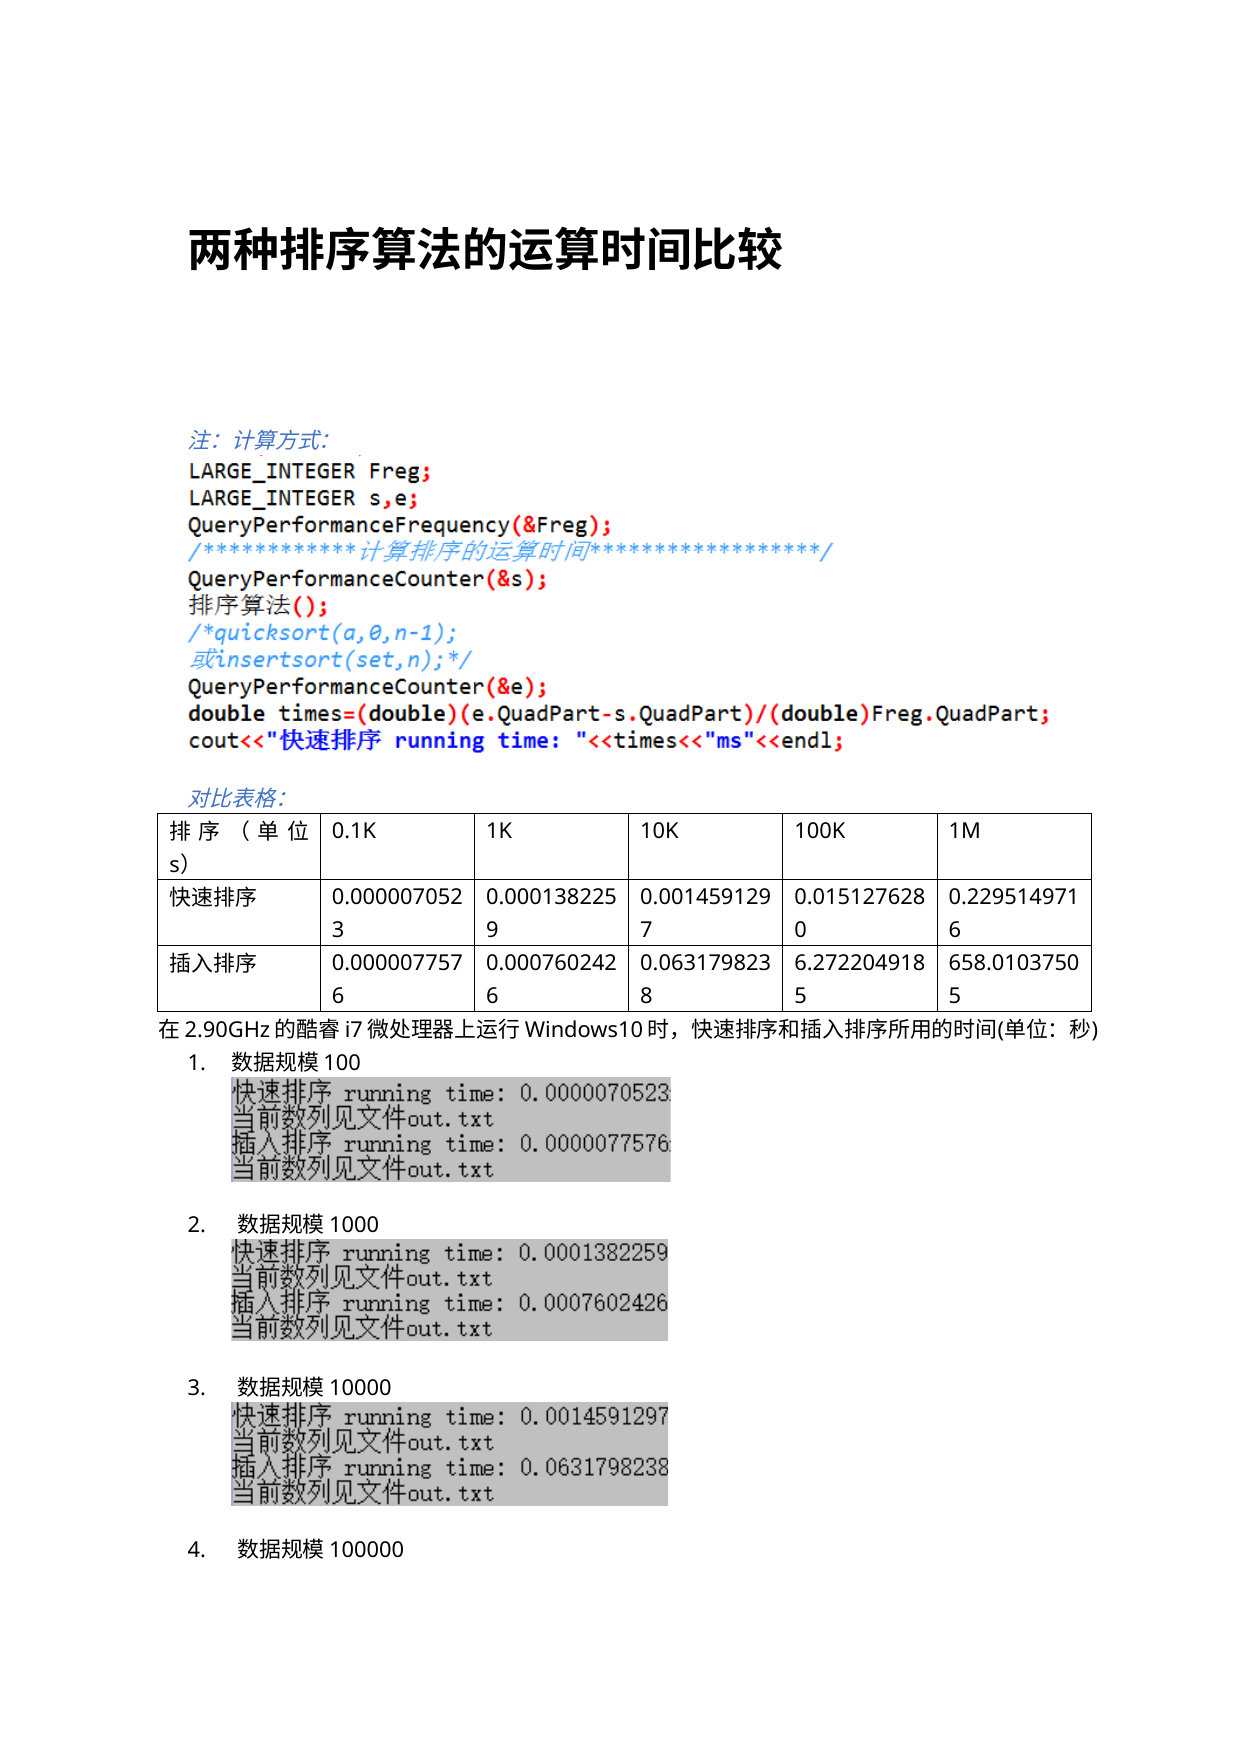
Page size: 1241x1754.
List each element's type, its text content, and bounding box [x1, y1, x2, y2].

picture [231, 1239, 669, 1341]
table_cell 0.0631798238 [629, 946, 782, 1011]
picture [231, 1077, 671, 1182]
list 数据规模100 [187, 1044, 1053, 1077]
table_cell 0.0000077576 [321, 946, 474, 1011]
table_cell 6.2722049185 [783, 946, 937, 1011]
table_cell 0.0007602426 [475, 946, 628, 1011]
list 数据规模1000 [187, 1207, 1053, 1239]
text 对比表格： [187, 780, 1053, 813]
table_cell 快速排序 [158, 880, 320, 945]
table_cell 658.01037505 [938, 946, 1091, 1011]
table_cell 插入排序 [158, 946, 320, 1011]
list 数据规模100000 [187, 1532, 1053, 1564]
table_cell 0.2295149716 [938, 880, 1091, 945]
table_cell 0.0151276280 [783, 880, 937, 945]
table_header 排序（单位s） [158, 814, 320, 879]
list 数据规模10000 [187, 1369, 1053, 1402]
table_header 1M [938, 814, 1091, 879]
subtitle 两种排序算法的运算时间比较 [187, 197, 1053, 295]
text 在2.90GHz的酷睿i7微处理器上运行Windows10时，快速排序和插入排序所用的时间(单位：秒) [158, 1012, 1103, 1044]
table_cell 0.0000070523 [321, 880, 474, 945]
text 注：计算方式： [187, 423, 1053, 455]
table_cell 0.0014591297 [629, 880, 782, 945]
picture [231, 1402, 669, 1506]
table_header 10K [629, 814, 782, 879]
picture [187, 455, 1053, 755]
table_header 0.1K [321, 814, 474, 879]
table_header 1K [475, 814, 628, 879]
table_header 100K [783, 814, 937, 879]
table_cell 0.0001382259 [475, 880, 628, 945]
